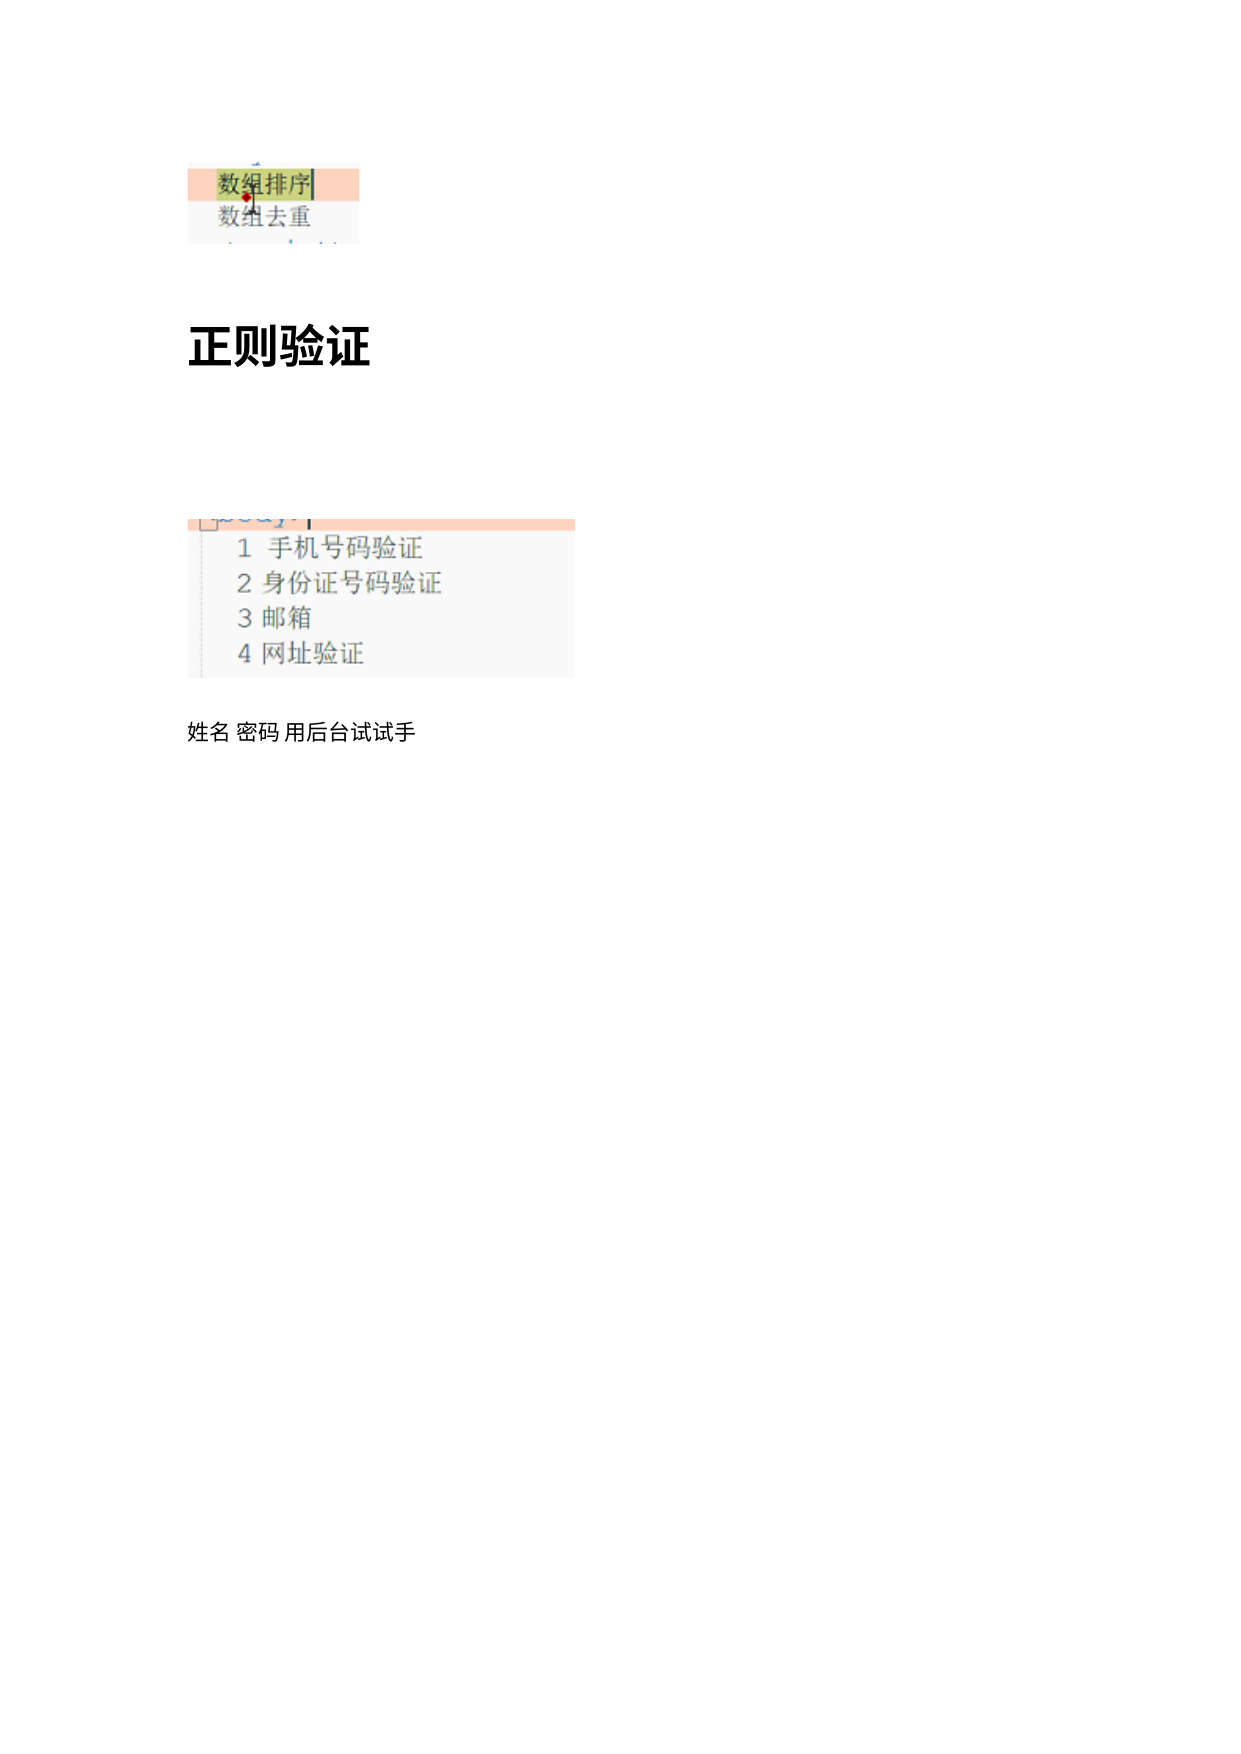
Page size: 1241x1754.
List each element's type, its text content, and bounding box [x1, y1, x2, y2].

text 姓名 密码 用后台试试手 [187, 714, 1053, 747]
picture [187, 519, 575, 678]
picture [187, 162, 360, 244]
subtitle 正则验证 [187, 295, 1053, 392]
